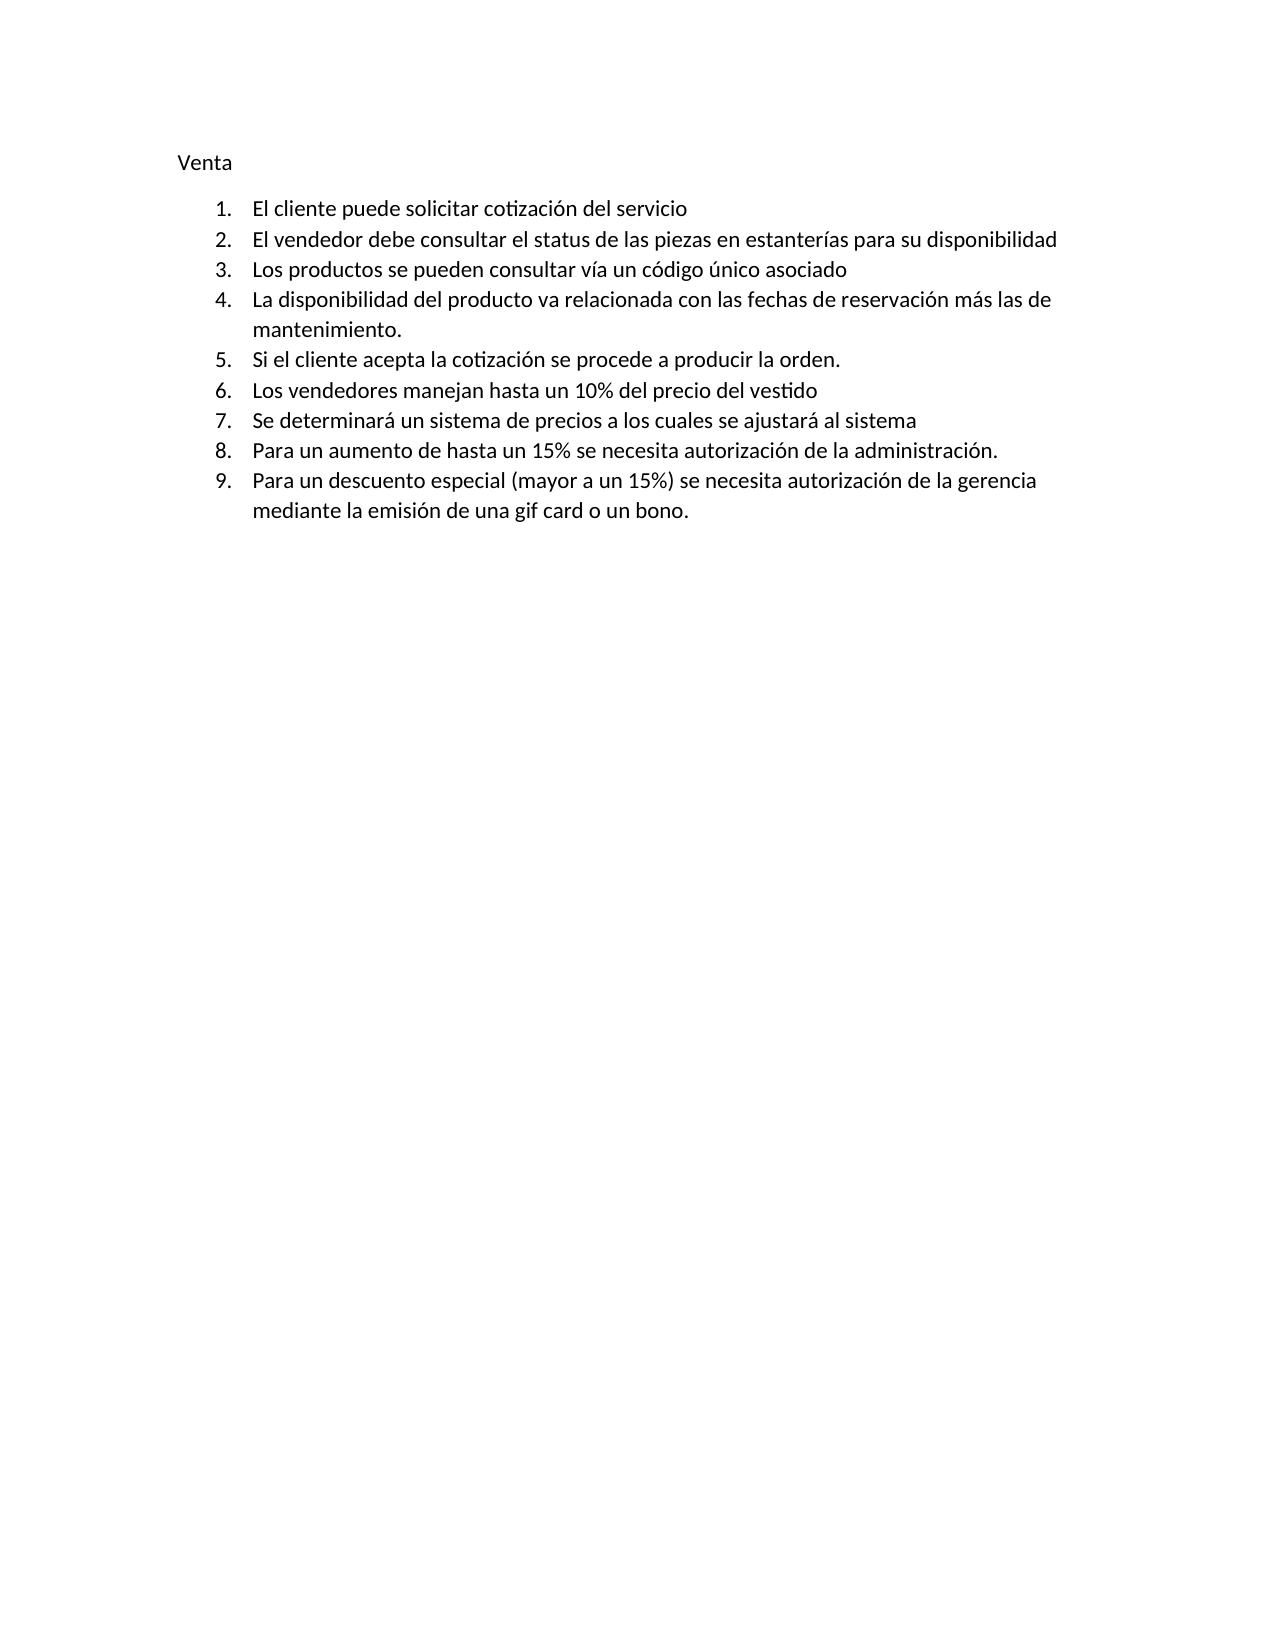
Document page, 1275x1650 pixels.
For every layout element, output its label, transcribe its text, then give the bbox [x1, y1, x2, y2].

list Se determinará un sistema de precios a los cuales se ajustará al sistema [215, 406, 1098, 434]
list La disponibilidad del producto va relacionada con las fechas de reservación más las de mantenimiento. [215, 285, 1098, 343]
list Si el cliente acepta la cotización se procede a producir la orden. [215, 346, 1098, 373]
list Los productos se pueden consultar vía un código único asociado [215, 255, 1098, 283]
text Venta [177, 148, 1098, 176]
list Para un aumento de hasta un 15% se necesita autorización de la administración. [215, 436, 1098, 464]
list El vendedor debe consultar el status de las piezas en estanterías para su disponibilidad [215, 225, 1098, 253]
list El cliente puede solicitar cotización del servicio [215, 194, 1098, 222]
list Los vendedores manejan hasta un 10% del precio del vestido [215, 376, 1098, 404]
list Para un descuento especial (mayor a un 15%) se necesita autorización de la gerencia mediante la emisión de una gif card o un bono. [215, 466, 1098, 524]
